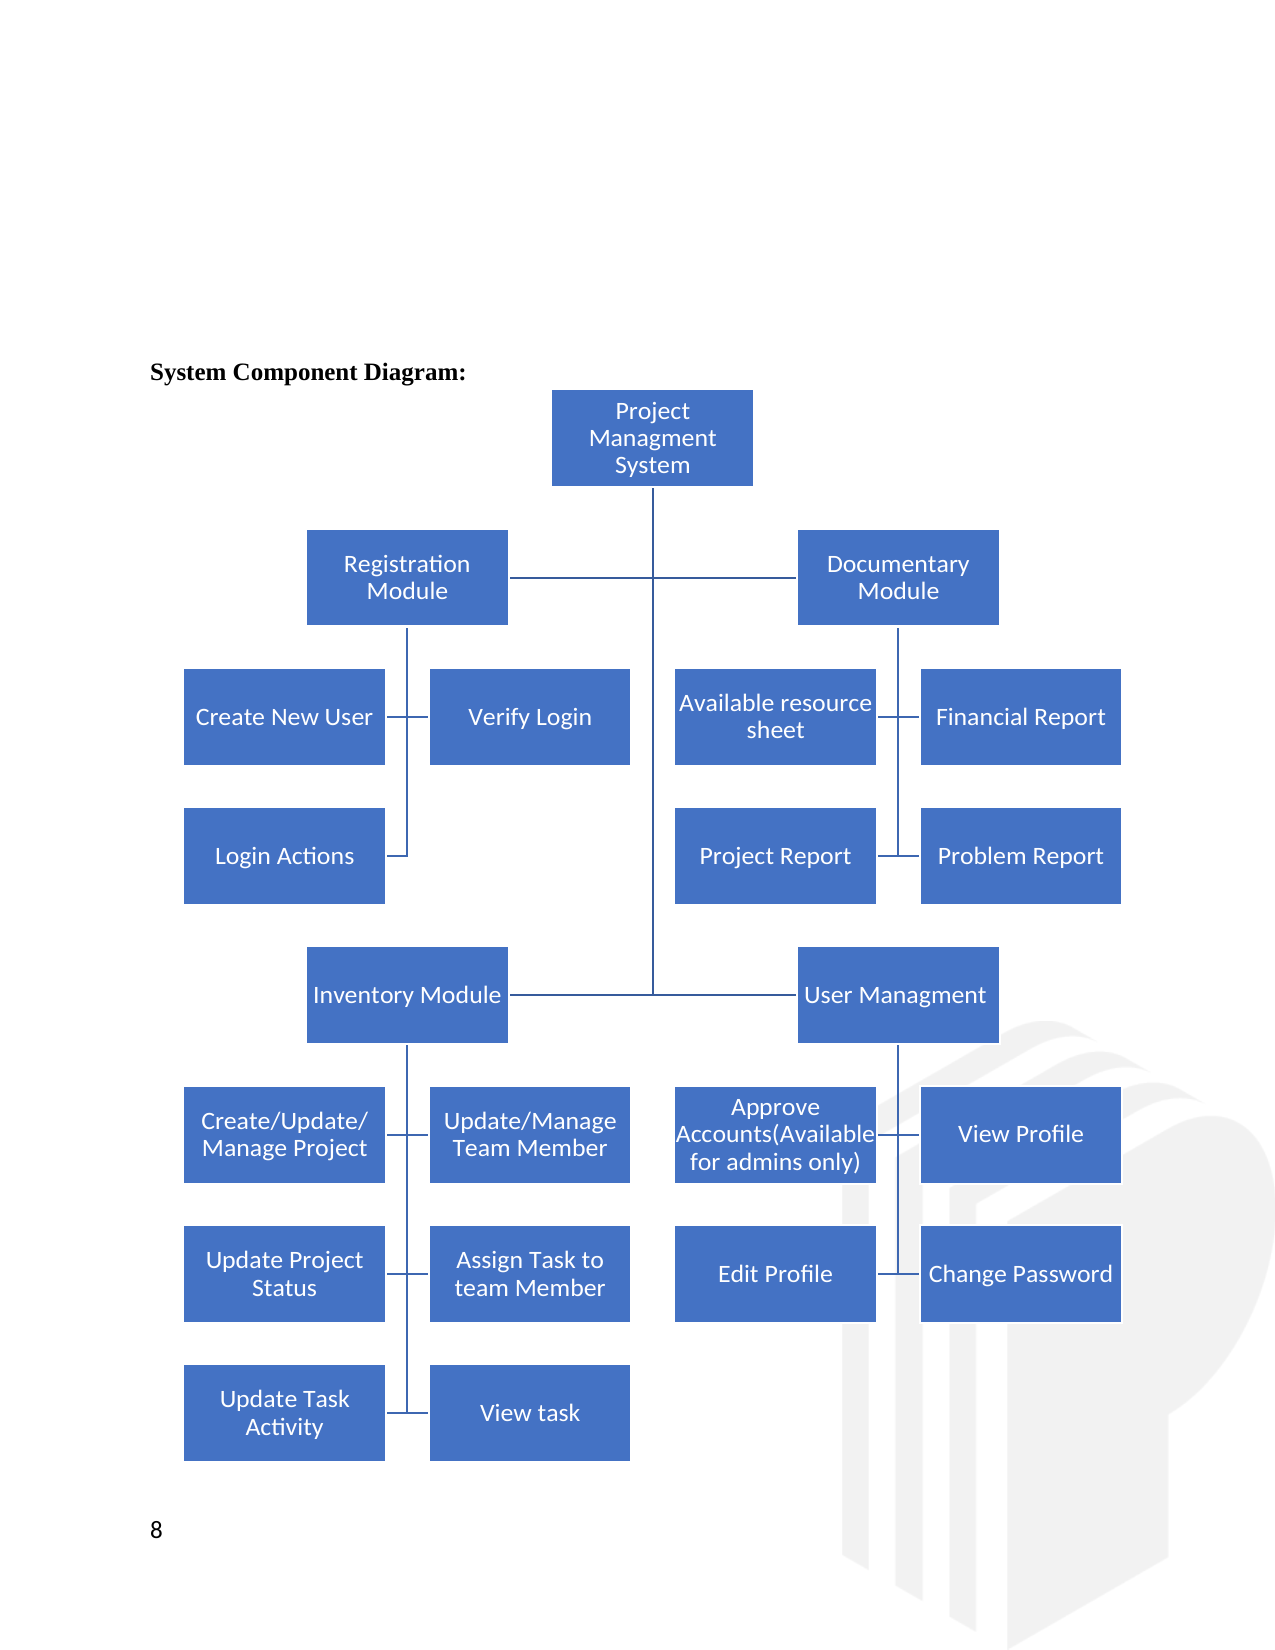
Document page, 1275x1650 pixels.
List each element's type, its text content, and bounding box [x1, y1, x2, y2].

picture [842, 1045, 897, 1134]
picture [842, 1136, 897, 1273]
text System Component Diagram: [150, 357, 1125, 386]
picture [842, 1021, 1275, 1650]
